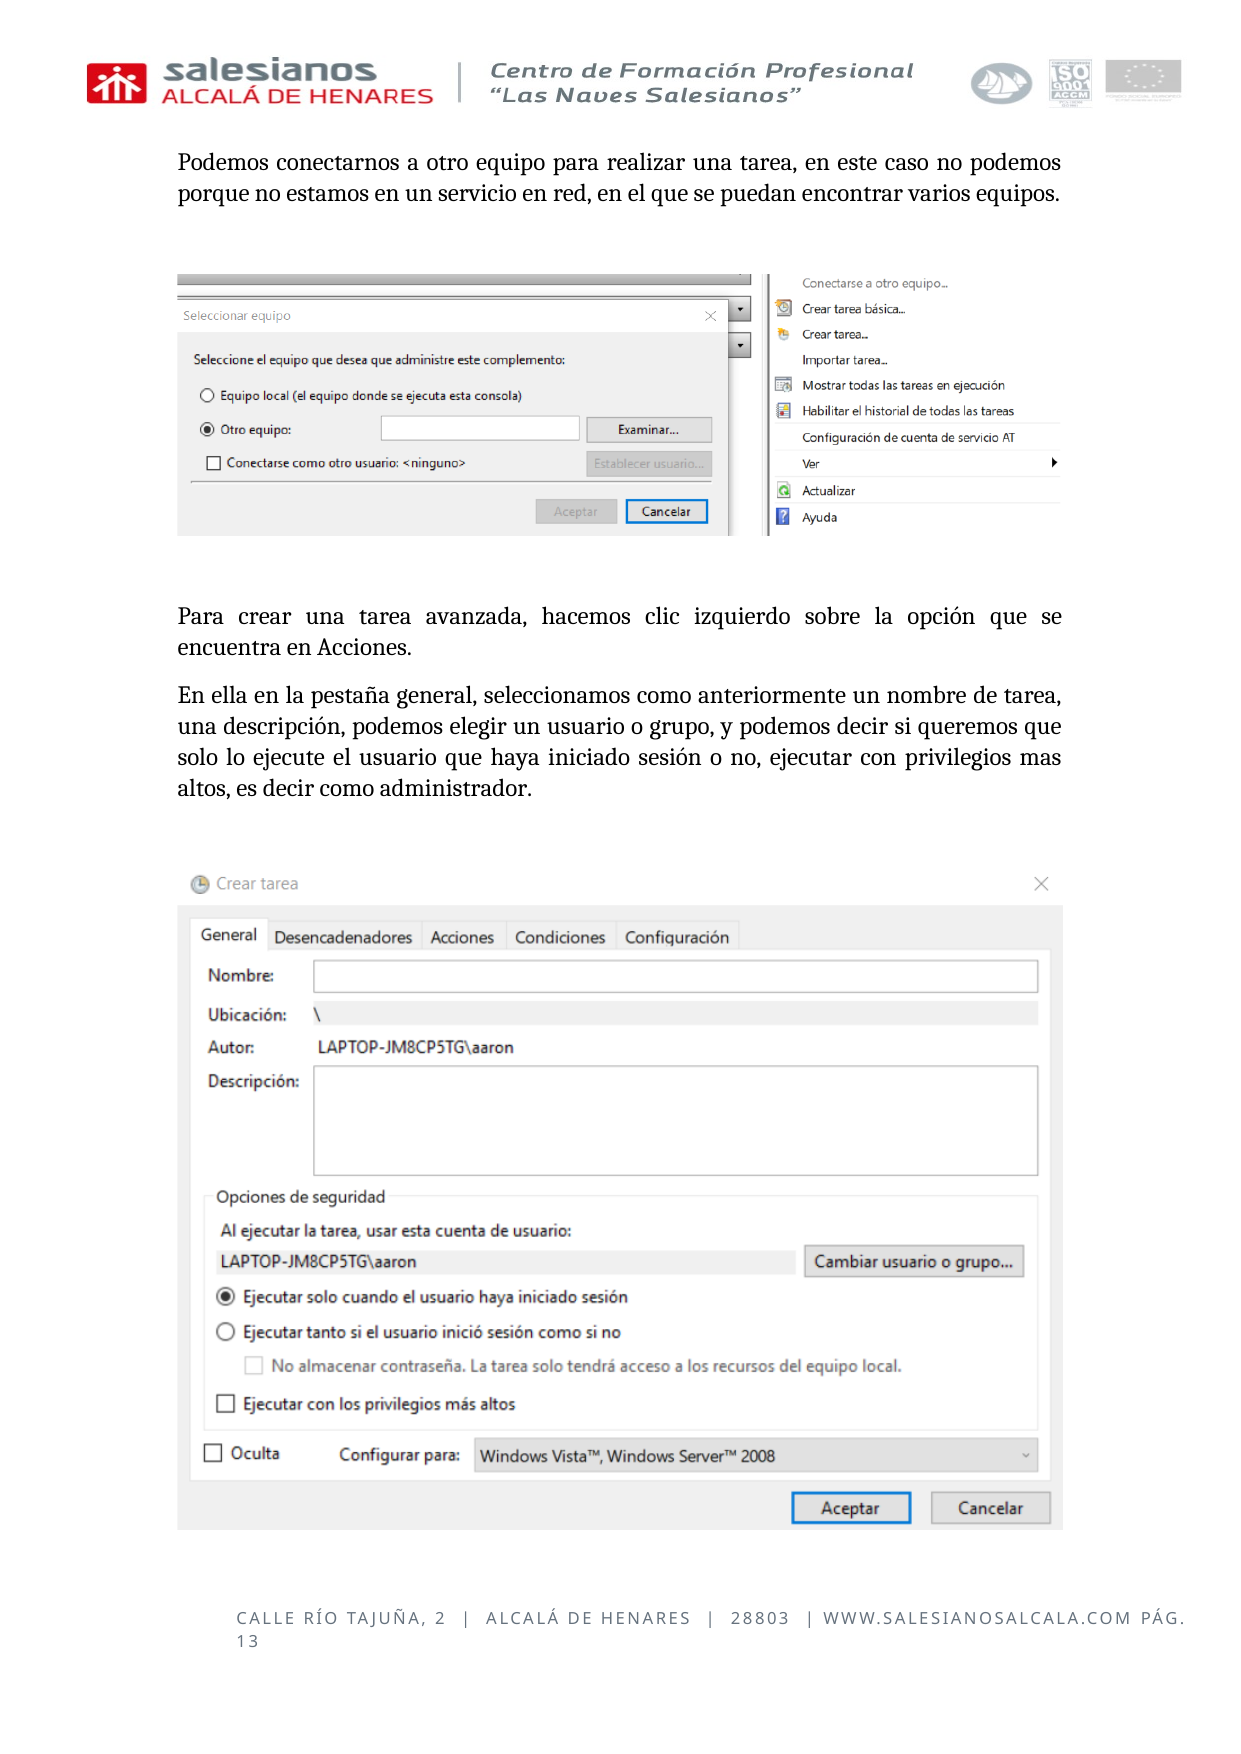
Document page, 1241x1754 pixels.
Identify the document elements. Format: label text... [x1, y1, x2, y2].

picture [177, 869, 1063, 1530]
text Para crear una tarea avanzada, hacemos clic izquierdo sobre la opción que se encuentra en Acciones. [177, 602, 1063, 662]
picture [177, 274, 1063, 536]
text En ella en la pestaña general, seleccionamos como anteriormente un nombre de tarea, una descripción, podemos elegir un usuario o grupo, y podemos decir si queremos que solo lo ejecute el usuario que haya iniciado sesión o no, ejecutar con privilegios mas altos, es decir como administrador. [177, 681, 1063, 802]
text Podemos conectarnos a otro equipo para realizar una tarea, en este caso no podemos porque no estamos en un servicio en red, en el que se puedan encontrar varios equipos. [177, 148, 1063, 207]
